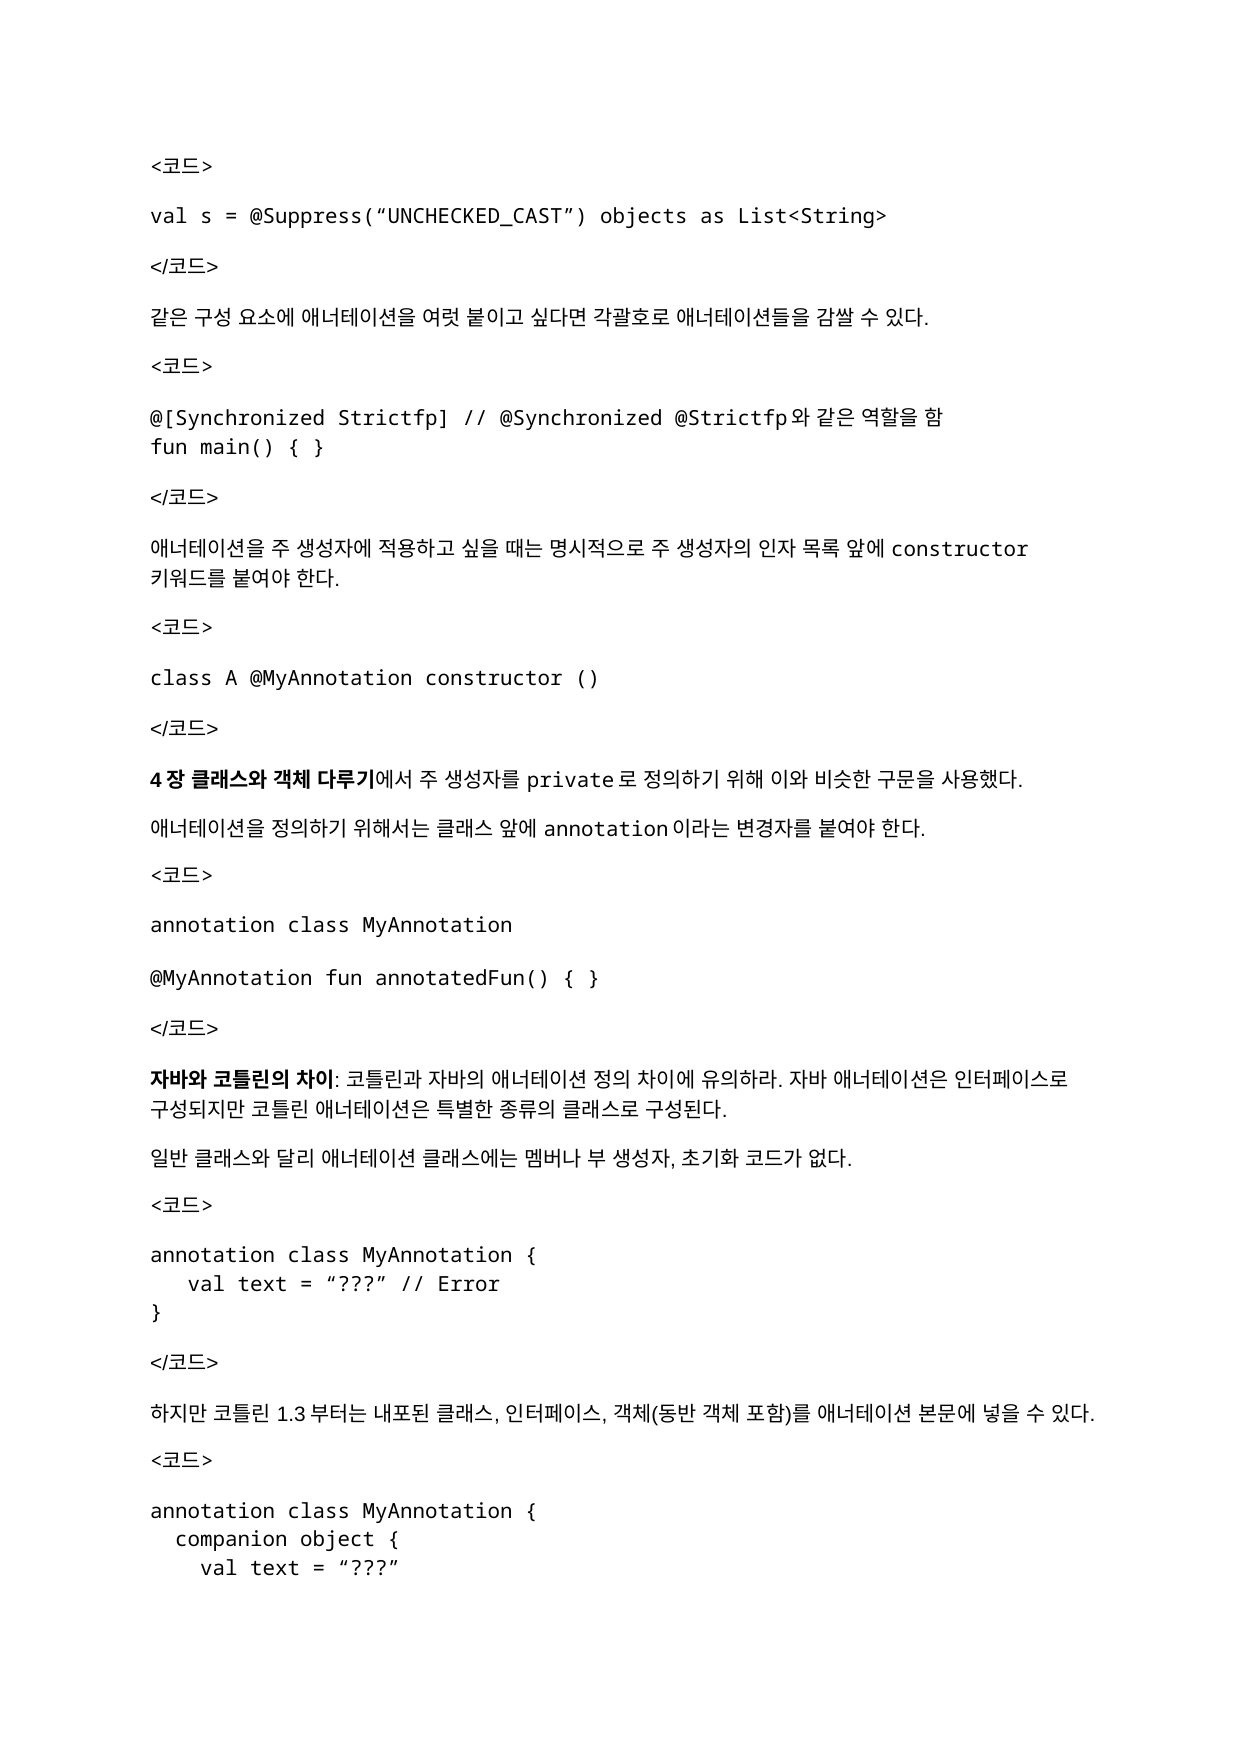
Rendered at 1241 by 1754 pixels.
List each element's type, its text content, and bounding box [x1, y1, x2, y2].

text @[Synchronized Strictfp] // @Synchronized @Strictfp와 같은 역할을 함 fun main() { } [150, 402, 1090, 460]
text </코드> [150, 250, 1090, 281]
text </코드> [150, 1012, 1090, 1042]
text </코드> [150, 712, 1090, 742]
text <코드> [150, 861, 1090, 889]
text annotation class MyAnnotation { val text = “???” // Error } [150, 1240, 1090, 1326]
text <코드> [150, 1447, 1090, 1475]
text <코드> [150, 350, 1090, 381]
text annotation class MyAnnotation @MyAnnotation fun annotatedFun() { } [150, 910, 1090, 991]
text </코드> [150, 481, 1090, 511]
text <코드> [150, 1191, 1090, 1219]
text <코드> [150, 611, 1090, 642]
text 자바와 코틀린의 차이: 코틀린과 자바의 애너테이션 정의 차이에 유의하라. 자바 애너테이션은 인터페이스로 구성되지만 코틀린 애너테이션은 특별한 종류의 클래스로 구성된다. [150, 1063, 1090, 1123]
text </코드> [150, 1347, 1090, 1377]
text val s = @Suppress(“UNCHECKED_CAST”) objects as List<String> [150, 201, 1090, 229]
text 같은 구성 요소에 애너테이션을 여럿 붙이고 싶다면 각괄호로 애너테이션들을 감쌀 수 있다. [150, 301, 1090, 332]
text class A @MyAnnotation constructor () [150, 663, 1090, 691]
text 애너테이션을 주 생성자에 적용하고 싶을 때는 명시적으로 주 생성자의 인자 목록 앞에 constructor 키워드를 붙여야 한다. [150, 532, 1090, 593]
text 4장 클래스와 객체 다루기에서 주 생성자를 private로 정의하기 위해 이와 비슷한 구문을 사용했다. [150, 763, 1090, 793]
text 일반 클래스와 달리 애너테이션 클래스에는 멤버나 부 생성자, 초기화 코드가 없다. [150, 1142, 1090, 1172]
text <코드> [150, 150, 1090, 180]
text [150, 1496, 1090, 1581]
text 하지만 코틀린 1.3부터는 내포된 클래스, 인터페이스, 객체(동반 객체 포함)를 애너테이션 본문에 넣을 수 있다. [150, 1398, 1090, 1428]
text 애너테이션을 정의하기 위해서는 클래스 앞에 annotation이라는 변경자를 붙여야 한다. [150, 812, 1090, 842]
